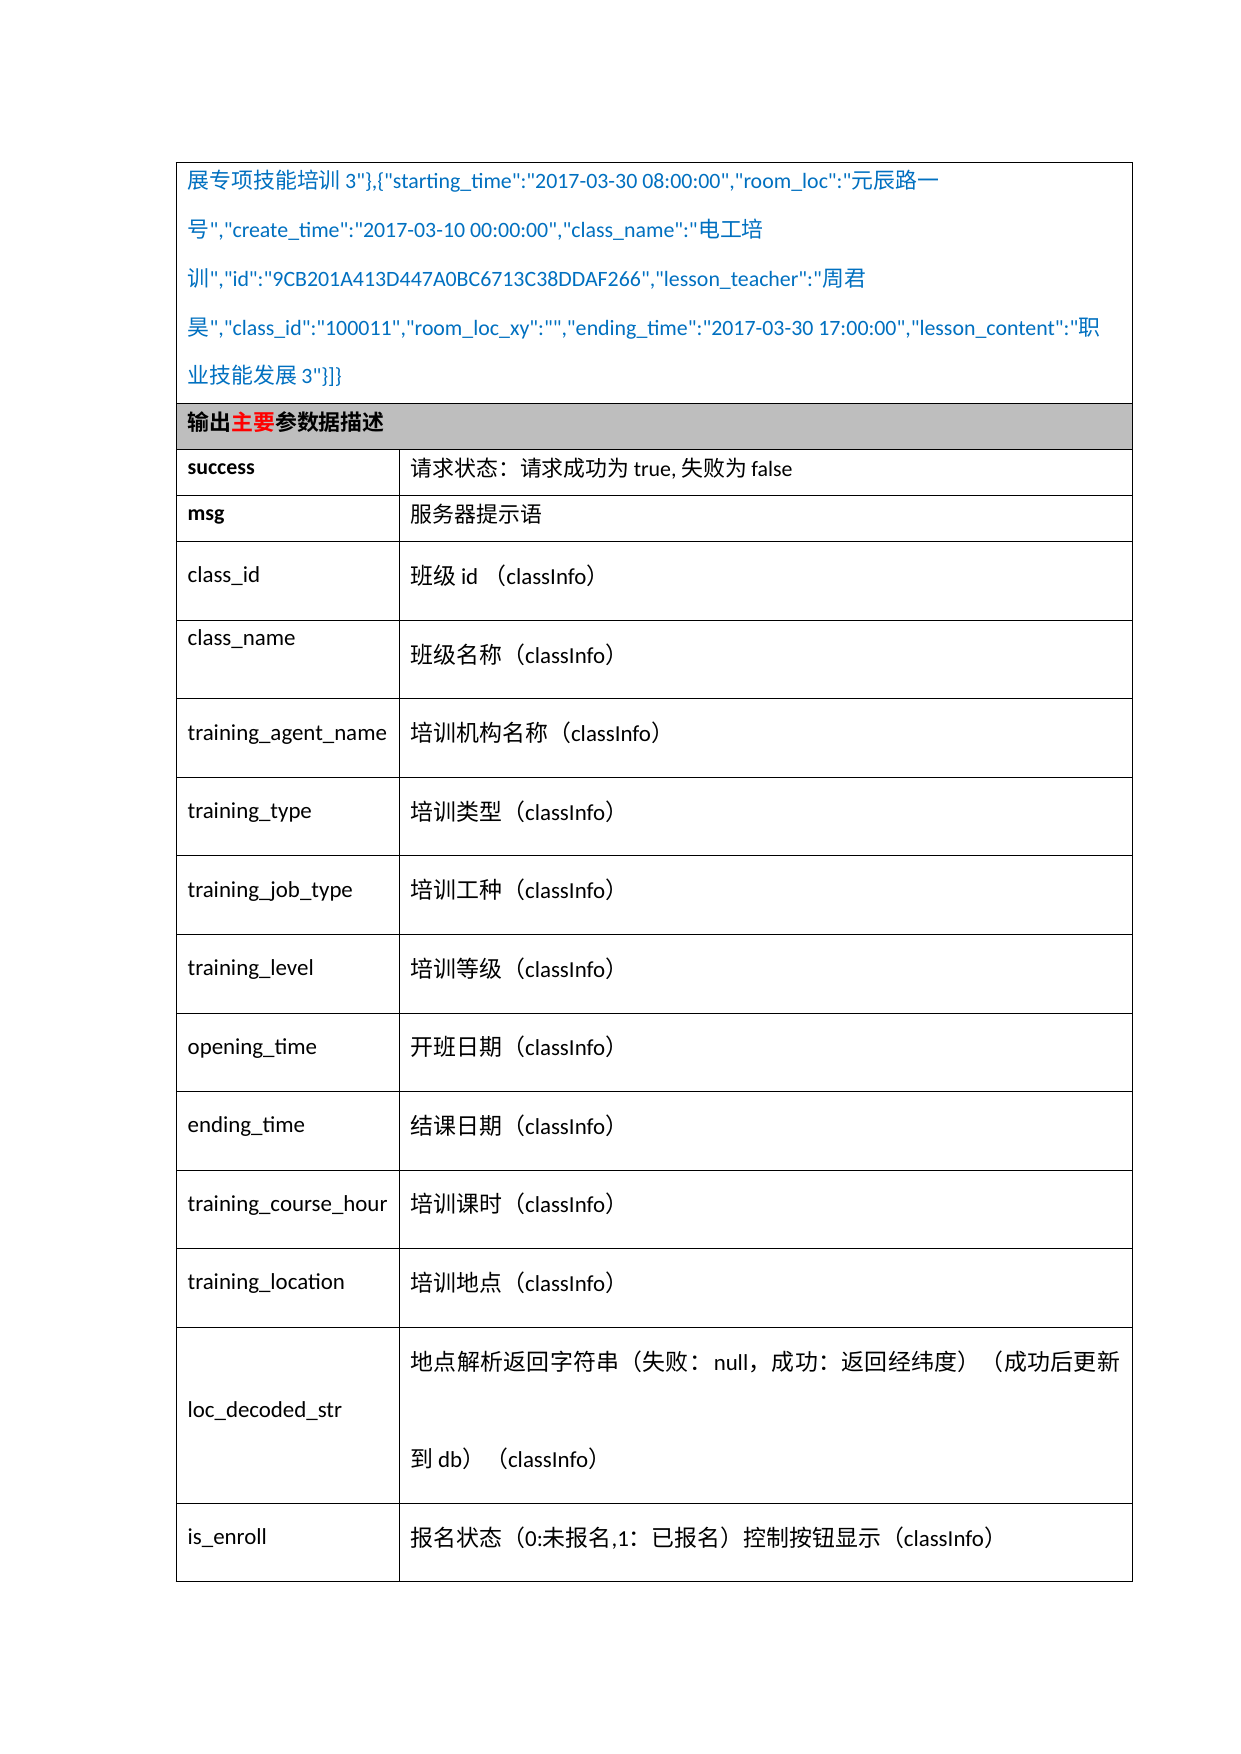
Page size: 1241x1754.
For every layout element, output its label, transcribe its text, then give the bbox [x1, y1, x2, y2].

table_cell ending_time [177, 1092, 399, 1169]
table_cell 结课日期（classInfo） [400, 1092, 1132, 1169]
table_cell 培训地点（classInfo） [400, 1249, 1132, 1327]
table_cell 班级id （classInfo） [400, 542, 1132, 620]
table_cell 培训工种（classInfo） [400, 856, 1132, 934]
table_cell training_location [177, 1249, 399, 1327]
table_cell 培训机构名称（classInfo） [400, 699, 1132, 777]
table_cell is_enroll [177, 1504, 399, 1581]
table_cell training_level [177, 935, 399, 1012]
table_cell 报名状态（0:未报名,1：已报名）控制按钮显示（classInfo） [400, 1504, 1132, 1581]
table_cell loc_decoded_str [177, 1328, 399, 1503]
table_cell training_course_hour [177, 1171, 399, 1248]
table_cell msg [177, 496, 399, 541]
table_cell 开班日期（classInfo） [400, 1014, 1132, 1091]
table_cell success [177, 450, 399, 495]
table_cell class_id [177, 542, 399, 620]
table_cell 服务器提示语 [400, 496, 1132, 541]
table_cell training_agent_name [177, 699, 399, 777]
table_cell 请求状态：请求成功为true, 失败为false [400, 450, 1132, 495]
table_cell 班级名称（classInfo） [400, 621, 1132, 698]
table_cell 培训课时（classInfo） [400, 1171, 1132, 1248]
table_cell 培训类型（classInfo） [400, 778, 1132, 855]
table_cell 输出主要参数据描述 [177, 404, 1132, 449]
table_cell 地点解析返回字符串（失败：null，成功：返回经纬度）（成功后更新到db）（classInfo） [400, 1328, 1132, 1503]
table_cell training_job_type [177, 856, 399, 934]
table_cell opening_time [177, 1014, 399, 1091]
table_cell class_name [177, 621, 399, 698]
table_cell training_type [177, 778, 399, 855]
table_cell 培训等级（classInfo） [400, 935, 1132, 1012]
